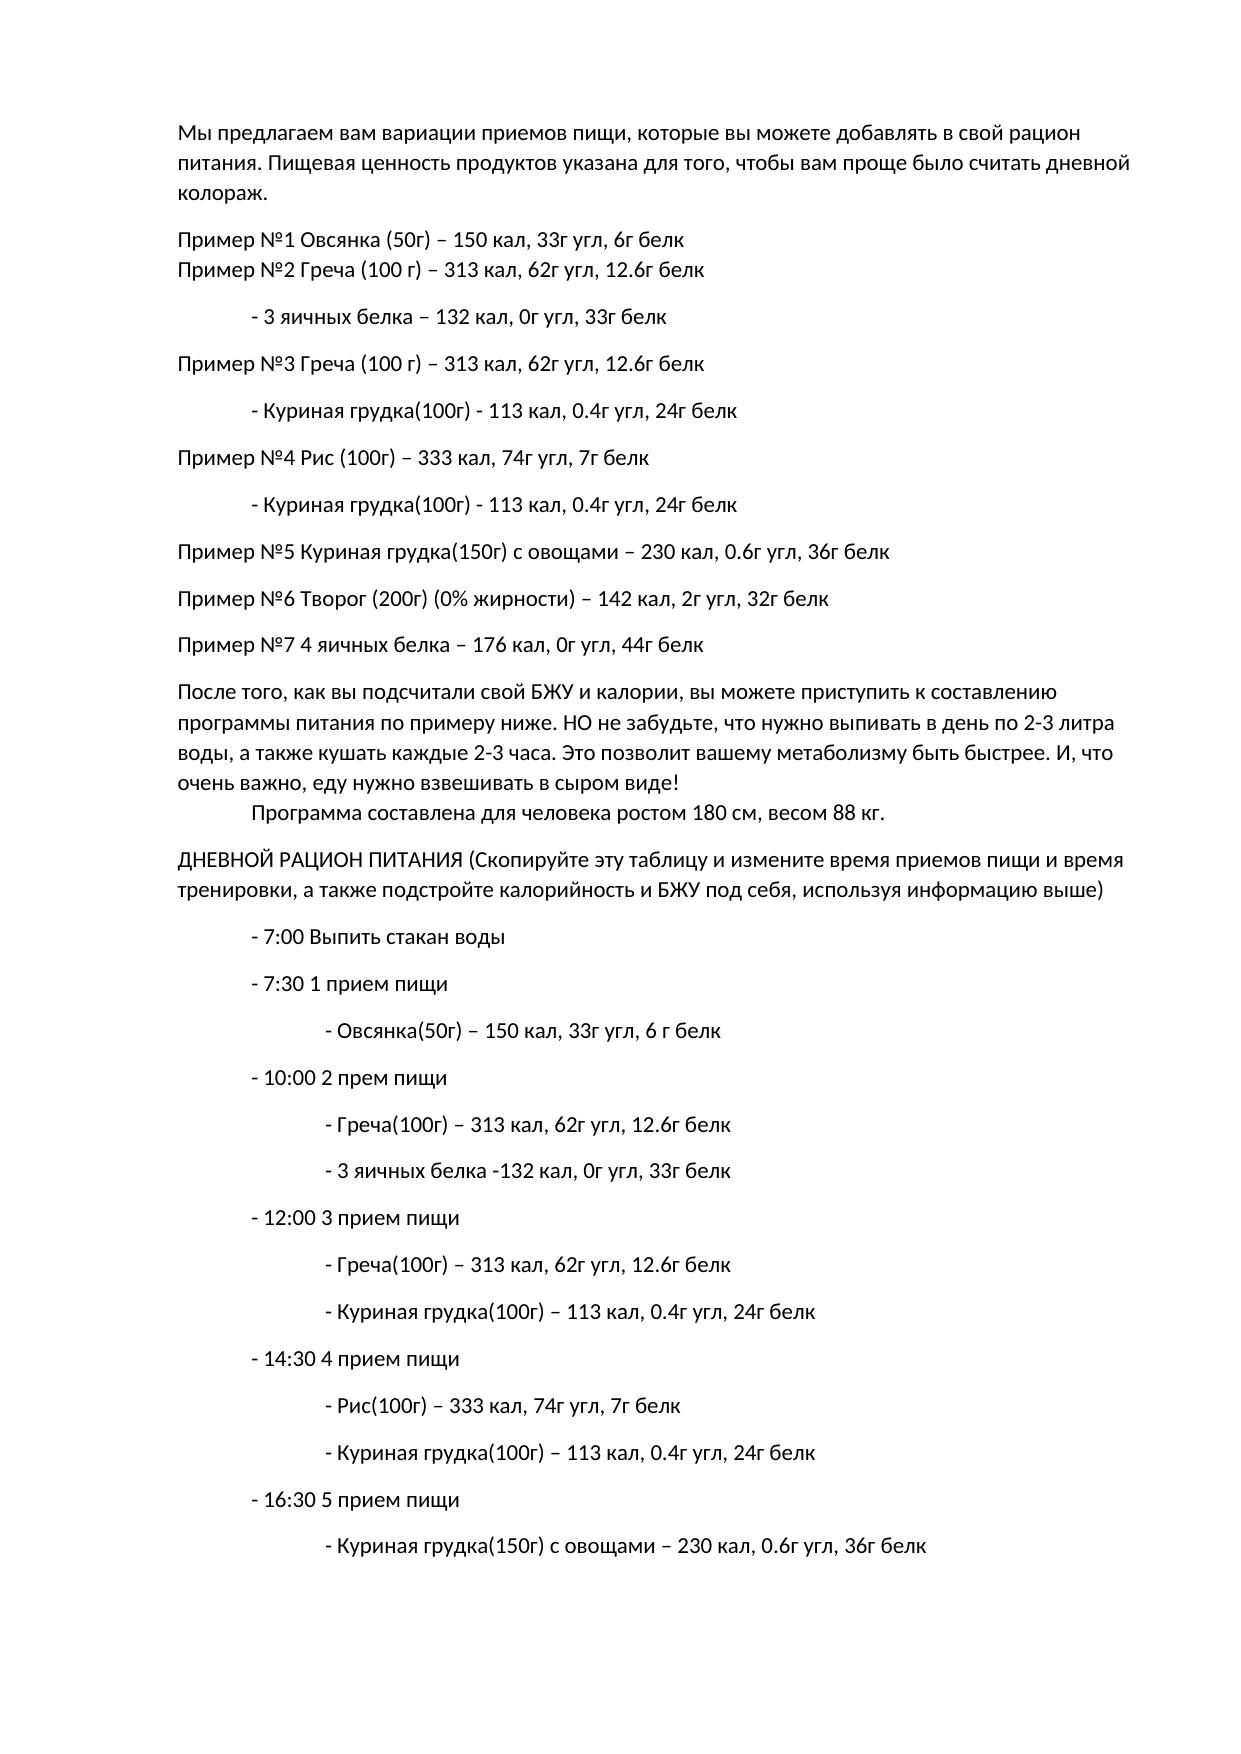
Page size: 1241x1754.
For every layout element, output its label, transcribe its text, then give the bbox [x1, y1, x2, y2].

text Мы предлагаем вам вариации приемов пищи, которые вы можете добавлять в свой рацион питания. Пищевая ценность продуктов указана для того, чтобы вам проще было считать дневной колораж. [177, 118, 1152, 207]
text Пример №4 Рис (100г) – 333 кал, 74г угл, 7г белк [177, 443, 1152, 471]
text После того, как вы подсчитали свой БЖУ и калории, вы можете приступить к составлению программы питания по примеру ниже. НО не забудьте, что нужно выпивать в день по 2-3 литра воды, а также кушать каждые 2-3 часа. Это позволит вашему метаболизму быть быстрее. И, что очень важно, еду нужно взвешивать в сыром виде! Программа составлена для человека ростом 180 см, весом 88 кг. [177, 677, 1152, 826]
text - Куриная грудка(100г) - 113 кал, 0.4г угл, 24г белк [177, 490, 1152, 518]
text - 7:30 1 прием пищи [177, 969, 1152, 997]
text ДНЕВНОЙ РАЦИОН ПИТАНИЯ (Скопируйте эту таблицу и измените время приемов пищи и время тренировки, а также подстройте калорийность и БЖУ под себя, используя информацию выше) [177, 845, 1152, 903]
text - 7:00 Выпить стакан воды [177, 922, 1152, 950]
text - Куриная грудка(100г) – 113 кал, 0.4г угл, 24г белк [177, 1297, 1152, 1325]
text - Рис(100г) – 333 кал, 74г угл, 7г белк [177, 1391, 1152, 1419]
text Пример №5 Куриная грудка(150г) с овощами – 230 кал, 0.6г угл, 36г белк [177, 537, 1152, 565]
text Пример №1 Овсянка (50г) – 150 кал, 33г угл, 6г белк Пример №2 Греча (100 г) – 313 кал, 62г угл, 12.6г белк [177, 225, 1152, 284]
text - 3 яичных белка – 132 кал, 0г угл, 33г белк [177, 302, 1152, 331]
text Пример №6 Творог (200г) (0% жирности) – 142 кал, 2г угл, 32г белк [177, 584, 1152, 612]
text - 3 яичных белка -132 кал, 0г угл, 33г белк [177, 1157, 1152, 1185]
text - Куриная грудка(150г) с овощами – 230 кал, 0.6г угл, 36г белк [177, 1532, 1152, 1560]
text - 10:00 2 прем пищи [177, 1063, 1152, 1091]
text - Греча(100г) – 313 кал, 62г угл, 12.6г белк [177, 1250, 1152, 1278]
text - Куриная грудка(100г) - 113 кал, 0.4г угл, 24г белк [177, 396, 1152, 424]
text - Овсянка(50г) – 150 кал, 33г угл, 6 г белк [177, 1016, 1152, 1044]
text - 14:30 4 прием пищи [177, 1344, 1152, 1372]
text - 16:30 5 прием пищи [177, 1485, 1152, 1513]
text - Куриная грудка(100г) – 113 кал, 0.4г угл, 24г белк [177, 1438, 1152, 1466]
text - 12:00 3 прием пищи [177, 1203, 1152, 1232]
text - Греча(100г) – 313 кал, 62г угл, 12.6г белк [177, 1110, 1152, 1138]
text Пример №7 4 яичных белка – 176 кал, 0г угл, 44г белк [177, 631, 1152, 659]
text Пример №3 Греча (100 г) – 313 кал, 62г угл, 12.6г белк [177, 349, 1152, 377]
